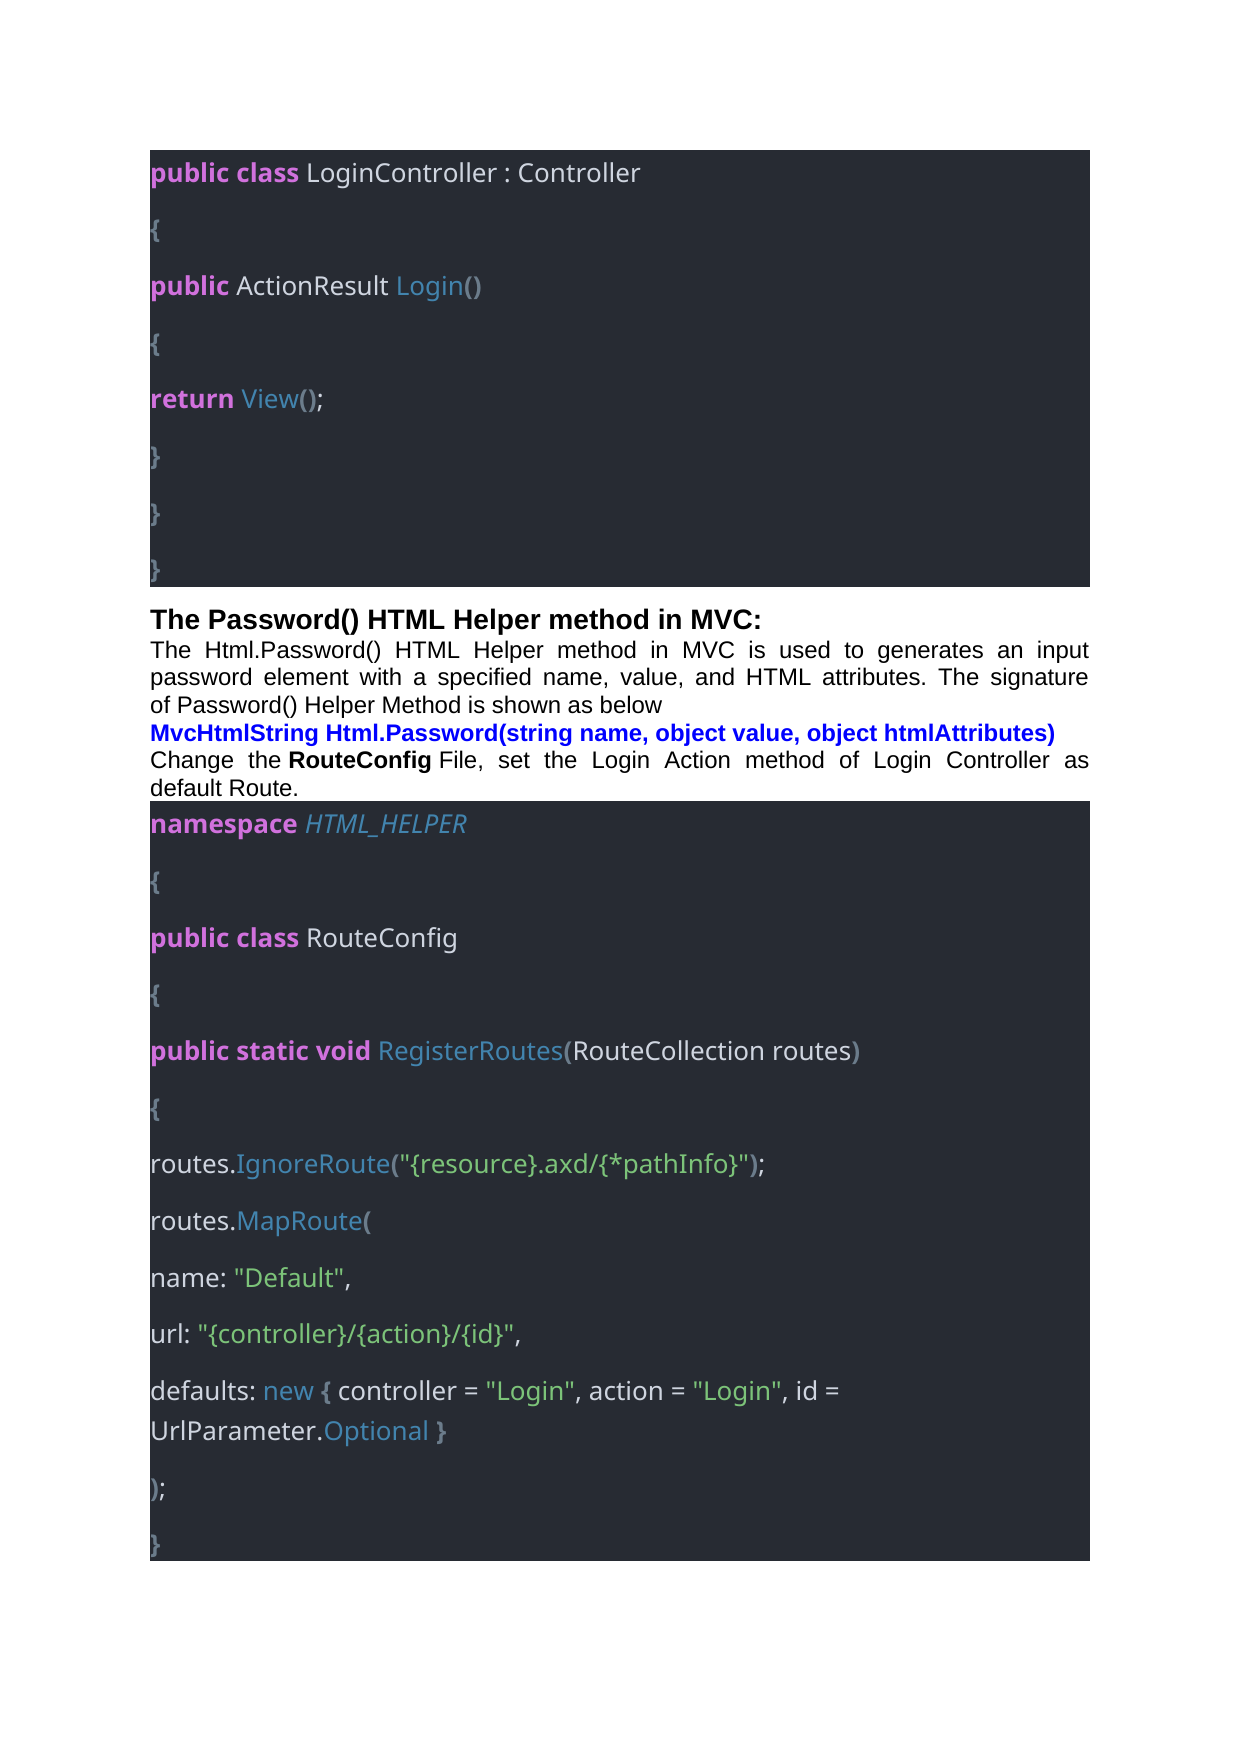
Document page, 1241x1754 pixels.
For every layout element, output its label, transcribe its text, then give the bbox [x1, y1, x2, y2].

text namespace HTML_HELPER [150, 801, 1090, 841]
text url: "{controller}/{action}/{id}", [150, 1311, 1090, 1351]
text The Html.Password() HTML Helper method in MVC is used to generates an input password element with a specified name, value, and HTML attributes. The signature of Password() Helper Method is shown as below [150, 636, 1090, 718]
text name: "Default", [150, 1255, 1090, 1295]
text } [150, 433, 1090, 473]
text { [150, 971, 1090, 1011]
text { [150, 207, 1090, 247]
text { [150, 858, 1090, 898]
text routes.IgnoreRoute("{resource}.axd/{*pathInfo}"); [150, 1141, 1090, 1181]
text routes.MapRoute( [150, 1198, 1090, 1238]
text MvcHtmlString Html.Password(string name, object value, object htmlAttributes) [150, 718, 1090, 746]
text } [150, 547, 1090, 587]
text public static void RegisterRoutes(RouteCollection routes) [150, 1028, 1090, 1068]
text public ActionResult Login() [150, 263, 1090, 303]
subtitle The Password() HTML Helper method in MVC: [150, 603, 1090, 636]
text } [150, 1521, 1090, 1561]
text Change the RouteConfig File, set the Login Action method of Login Controller as default Route. [150, 746, 1090, 801]
text public class LoginController : Controller [150, 150, 1090, 190]
text defaults: new { controller = "Login", action = "Login", id = UrlParameter.Optional } [150, 1368, 1090, 1448]
text ); [150, 1465, 1090, 1505]
text { [150, 1085, 1090, 1125]
text public class RouteConfig [150, 915, 1090, 955]
text return View(); [150, 377, 1090, 417]
text } [150, 490, 1090, 530]
text { [150, 320, 1090, 360]
